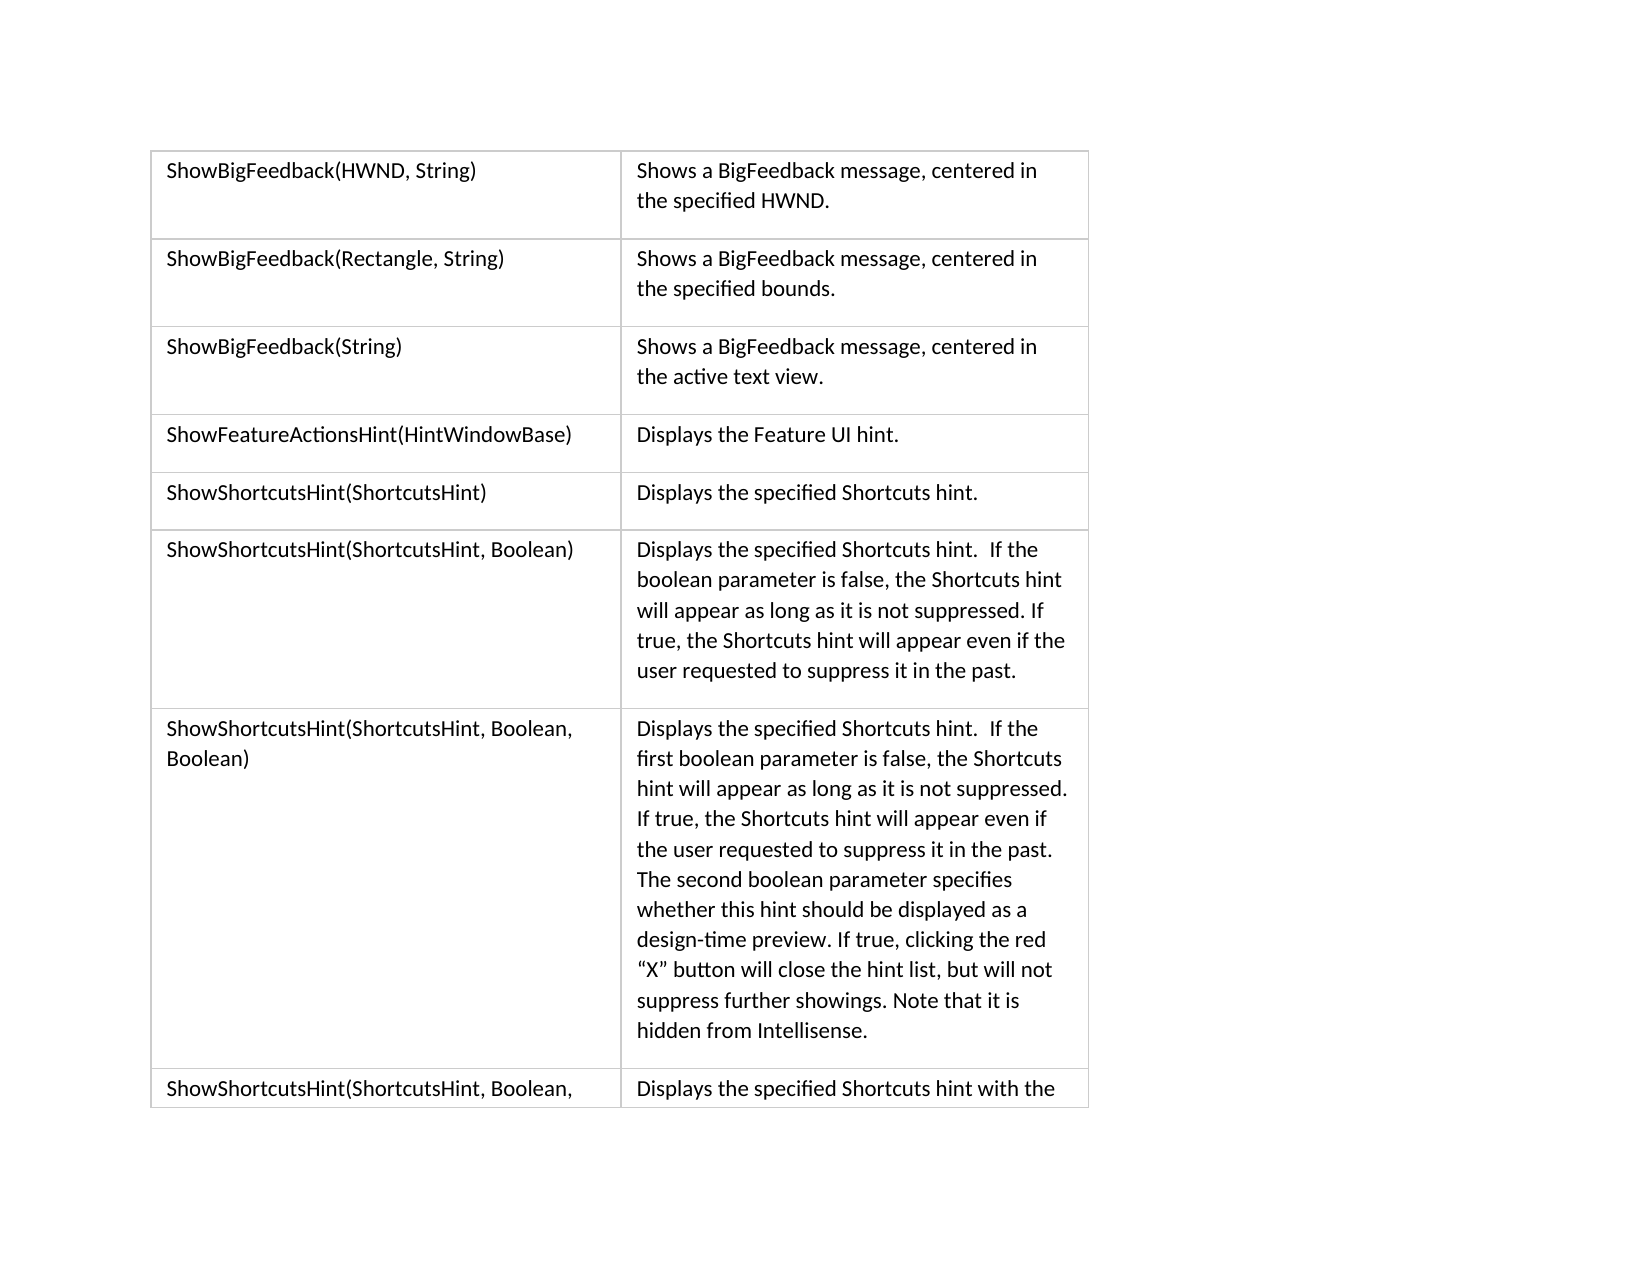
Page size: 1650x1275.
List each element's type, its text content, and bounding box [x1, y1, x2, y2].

table_cell Displays the specified Shortcuts hint. If the boolean parameter is false, the Shortcuts hint will appear as long as it is not suppressed. If true, the Shortcuts hint will appear even if the user requested to suppress it in the past. [622, 531, 1088, 708]
table_cell ShowFeatureActionsHint(HintWindowBase) [152, 415, 620, 471]
table_cell Shows a BigFeedback message, centered in the specified HWND. [622, 152, 1088, 238]
table_cell Shows a BigFeedback message, centered in the active text view. [622, 327, 1088, 414]
table_cell ShowBigFeedback(String) [152, 327, 620, 414]
table_cell ShowShortcutsHint(ShortcutsHint, Boolean, Boolean) [152, 709, 620, 1067]
table_cell ShowShortcutsHint(ShortcutsHint, Boolean) [152, 531, 620, 708]
table_cell Displays the specified Shortcuts hint. If the first boolean parameter is false, the Shortcuts hint will appear as long as it is not suppressed. If true, the Shortcuts hint will appear even if the user requested to suppress it in the past. The second boolean parameter specifies whether this hint should be displayed as a design-time preview. If true, clicking the red “X” button will close the hint list, but will not suppress further showings. Note that it is hidden from Intellisense. [622, 709, 1088, 1067]
table_cell Displays the specified Shortcuts hint. [622, 473, 1088, 529]
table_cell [622, 1069, 1088, 1106]
table_cell Shows a BigFeedback message, centered in the specified bounds. [622, 240, 1088, 326]
table_cell ShowBigFeedback(Rectangle, String) [152, 240, 620, 326]
table_cell ShowShortcutsHint(ShortcutsHint) [152, 473, 620, 529]
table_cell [152, 1069, 620, 1106]
table_cell ShowBigFeedback(HWND, String) [152, 152, 620, 238]
table_cell Displays the Feature UI hint. [622, 415, 1088, 471]
